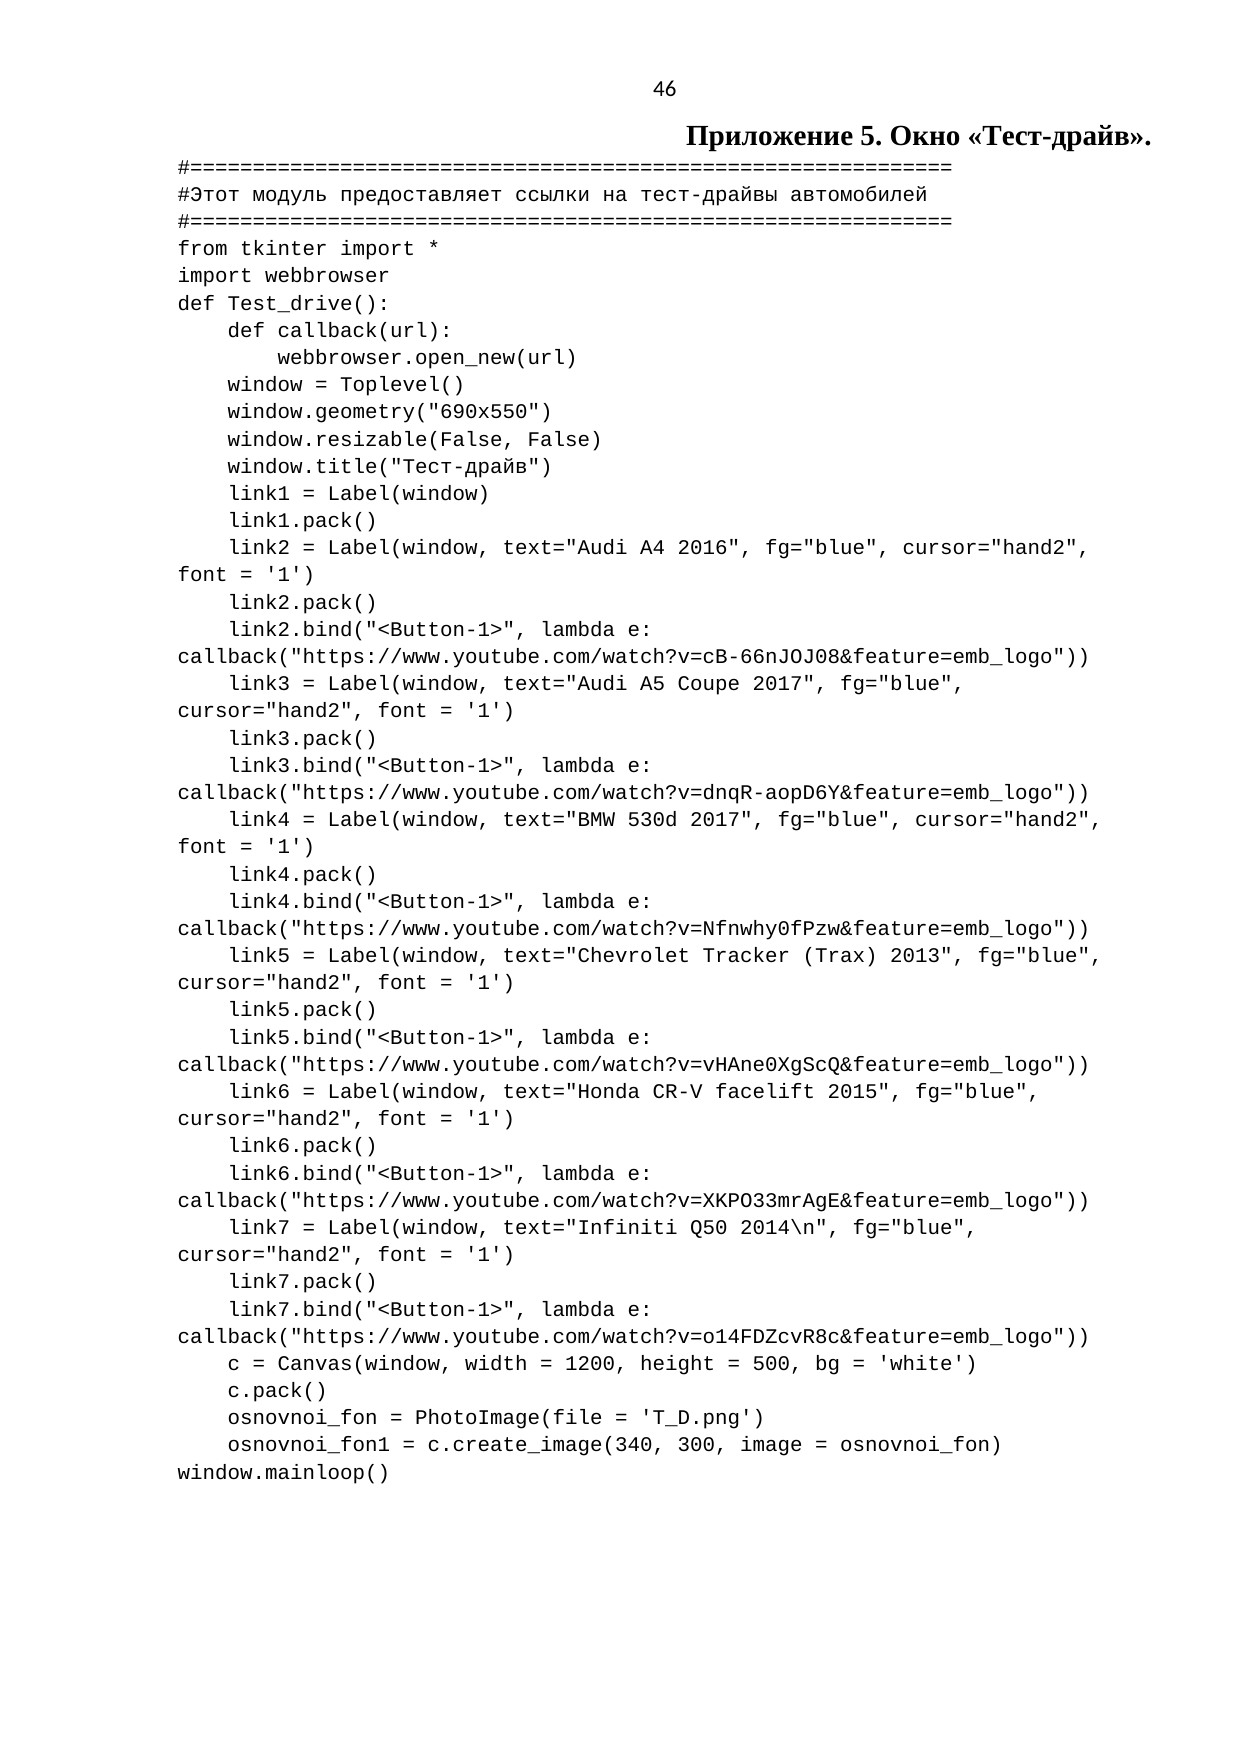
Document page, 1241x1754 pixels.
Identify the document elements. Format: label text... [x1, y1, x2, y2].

text link7.bind("<Button-1>", lambda e: callback("https://www.youtube.com/watch?v=o14FDZcvR8c&feature=emb_logo")) [177, 1298, 1152, 1349]
text c.pack() [177, 1380, 1152, 1404]
text link4.pack() [177, 863, 1152, 887]
text window = Toplevel() [177, 374, 1152, 398]
text link4.bind("<Button-1>", lambda e: callback("https://www.youtube.com/watch?v=Nfnwhy0fPzw&feature=emb_logo")) [177, 891, 1152, 942]
text #============================================================= [177, 211, 1152, 235]
text window.title("Тест-драйв") [177, 456, 1152, 479]
text from tkinter import * [177, 238, 1152, 262]
text import webbrowser [177, 265, 1152, 289]
text link1 = Label(window) [177, 483, 1152, 507]
text webbrowser.open_new(url) [177, 347, 1152, 371]
text link4 = Label(window, text="BMW 530d 2017", fg="blue", cursor="hand2", font = '1') [177, 809, 1152, 860]
text def Test_drive(): [177, 293, 1152, 316]
text link2.bind("<Button-1>", lambda e: callback("https://www.youtube.com/watch?v=cB-66nJOJ08&feature=emb_logo")) [177, 619, 1152, 670]
text osnovnoi_fon = PhotoImage(file = 'T_D.png') [177, 1407, 1152, 1431]
text c = Canvas(window, width = 1200, height = 500, bg = 'white') [177, 1353, 1152, 1377]
text window.resizable(False, False) [177, 428, 1152, 452]
text link5.bind("<Button-1>", lambda e: callback("https://www.youtube.com/watch?v=vHAne0XgScQ&feature=emb_logo")) [177, 1027, 1152, 1077]
text link3.pack() [177, 728, 1152, 751]
text window.geometry("690x550") [177, 401, 1152, 425]
subtitle Приложение 5. Окно «Тест-драйв». [148, 118, 1152, 152]
text link3.bind("<Button-1>", lambda e: callback("https://www.youtube.com/watch?v=dnqR-aopD6Y&feature=emb_logo")) [177, 755, 1152, 806]
text #============================================================= [177, 157, 1152, 180]
text link2 = Label(window, text="Audi A4 2016", fg="blue", cursor="hand2", font = '1') [177, 537, 1152, 588]
text link5 = Label(window, text="Chevrolet Tracker (Trax) 2013", fg="blue", cursor="hand2", font = '1') [177, 945, 1152, 996]
text osnovnoi_fon1 = c.create_image(340, 300, image = osnovnoi_fon) [177, 1434, 1152, 1458]
text link7.pack() [177, 1271, 1152, 1295]
text link3 = Label(window, text="Audi A5 Coupe 2017", fg="blue", cursor="hand2", font = '1') [177, 673, 1152, 724]
text def callback(url): [177, 320, 1152, 343]
text link6.bind("<Button-1>", lambda e: callback("https://www.youtube.com/watch?v=XKPO33mrAgE&feature=emb_logo")) [177, 1163, 1152, 1213]
text link6 = Label(window, text="Honda CR-V facelift 2015", fg="blue", cursor="hand2", font = '1') [177, 1081, 1152, 1132]
text window.mainloop() [177, 1462, 1152, 1485]
text link6.pack() [177, 1135, 1152, 1159]
text link2.pack() [177, 592, 1152, 615]
text link5.pack() [177, 999, 1152, 1023]
text link7 = Label(window, text="Infiniti Q50 2014\n", fg="blue", cursor="hand2", font = '1') [177, 1217, 1152, 1268]
text #Этот модуль предоставляет ссылки на тест-драйвы автомобилей [177, 184, 1152, 207]
text link1.pack() [177, 510, 1152, 534]
